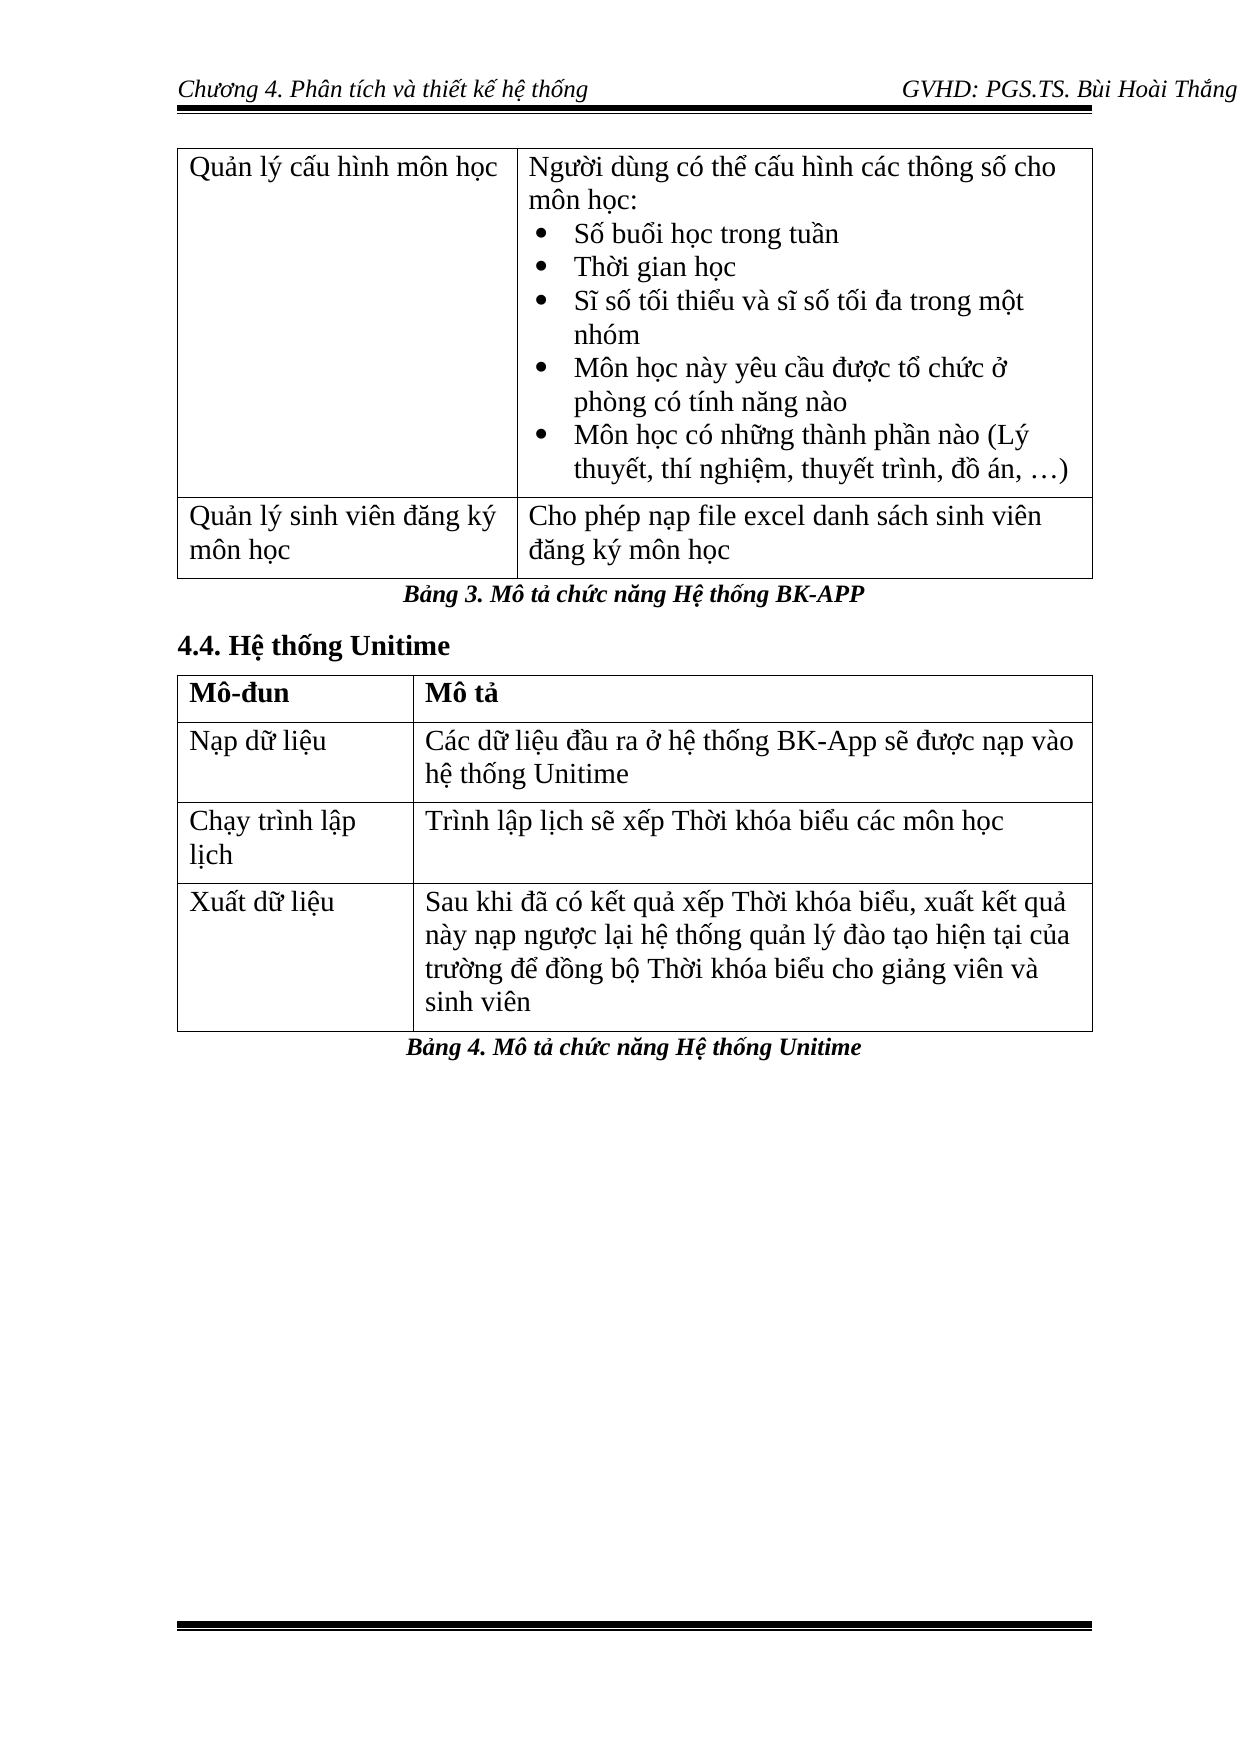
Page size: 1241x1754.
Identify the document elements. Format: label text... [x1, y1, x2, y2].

table_cell Xuất dữ liệu [178, 884, 413, 1031]
table_cell Các dữ liệu đầu ra ở hệ thống BK-App sẽ được nạp vào hệ thống Unitime [414, 723, 1092, 802]
table_header Mô-đun [178, 676, 413, 722]
table_cell Chạy trình lập lịch [178, 803, 413, 883]
table_cell Trình lập lịch sẽ xếp Thời khóa biểu các môn học [414, 803, 1092, 883]
table_cell Quản lý sinh viên đăng ký môn học [178, 498, 517, 578]
table_cell Cho phép nạp file excel danh sách sinh viên đăng ký môn học [518, 498, 1092, 578]
table_cell Quản lý cấu hình môn học [178, 149, 517, 497]
table_cell Người dùng có thể cấu hình các thông số cho môn học: Số buổi học trong tuần Thời gian học Sĩ số tối thiểu và sĩ số tối đa trong một nhóm Môn học này yêu cầu được tổ chức ở phòng có tính năng nào Môn học có những thành phần nào (Lý thuyết, thí nghiệm, thuyết trình, đồ án, …) [518, 149, 1092, 497]
table_cell Sau khi đã có kết quả xếp Thời khóa biểu, xuất kết quả này nạp ngược lại hệ thống quản lý đào tạo hiện tại của trường để đồng bộ Thời khóa biểu cho giảng viên và sinh viên [414, 884, 1092, 1031]
table_cell Nạp dữ liệu [178, 723, 413, 802]
table_header Mô tả [414, 676, 1092, 722]
text Hệ thống Unitime [177, 628, 1092, 662]
